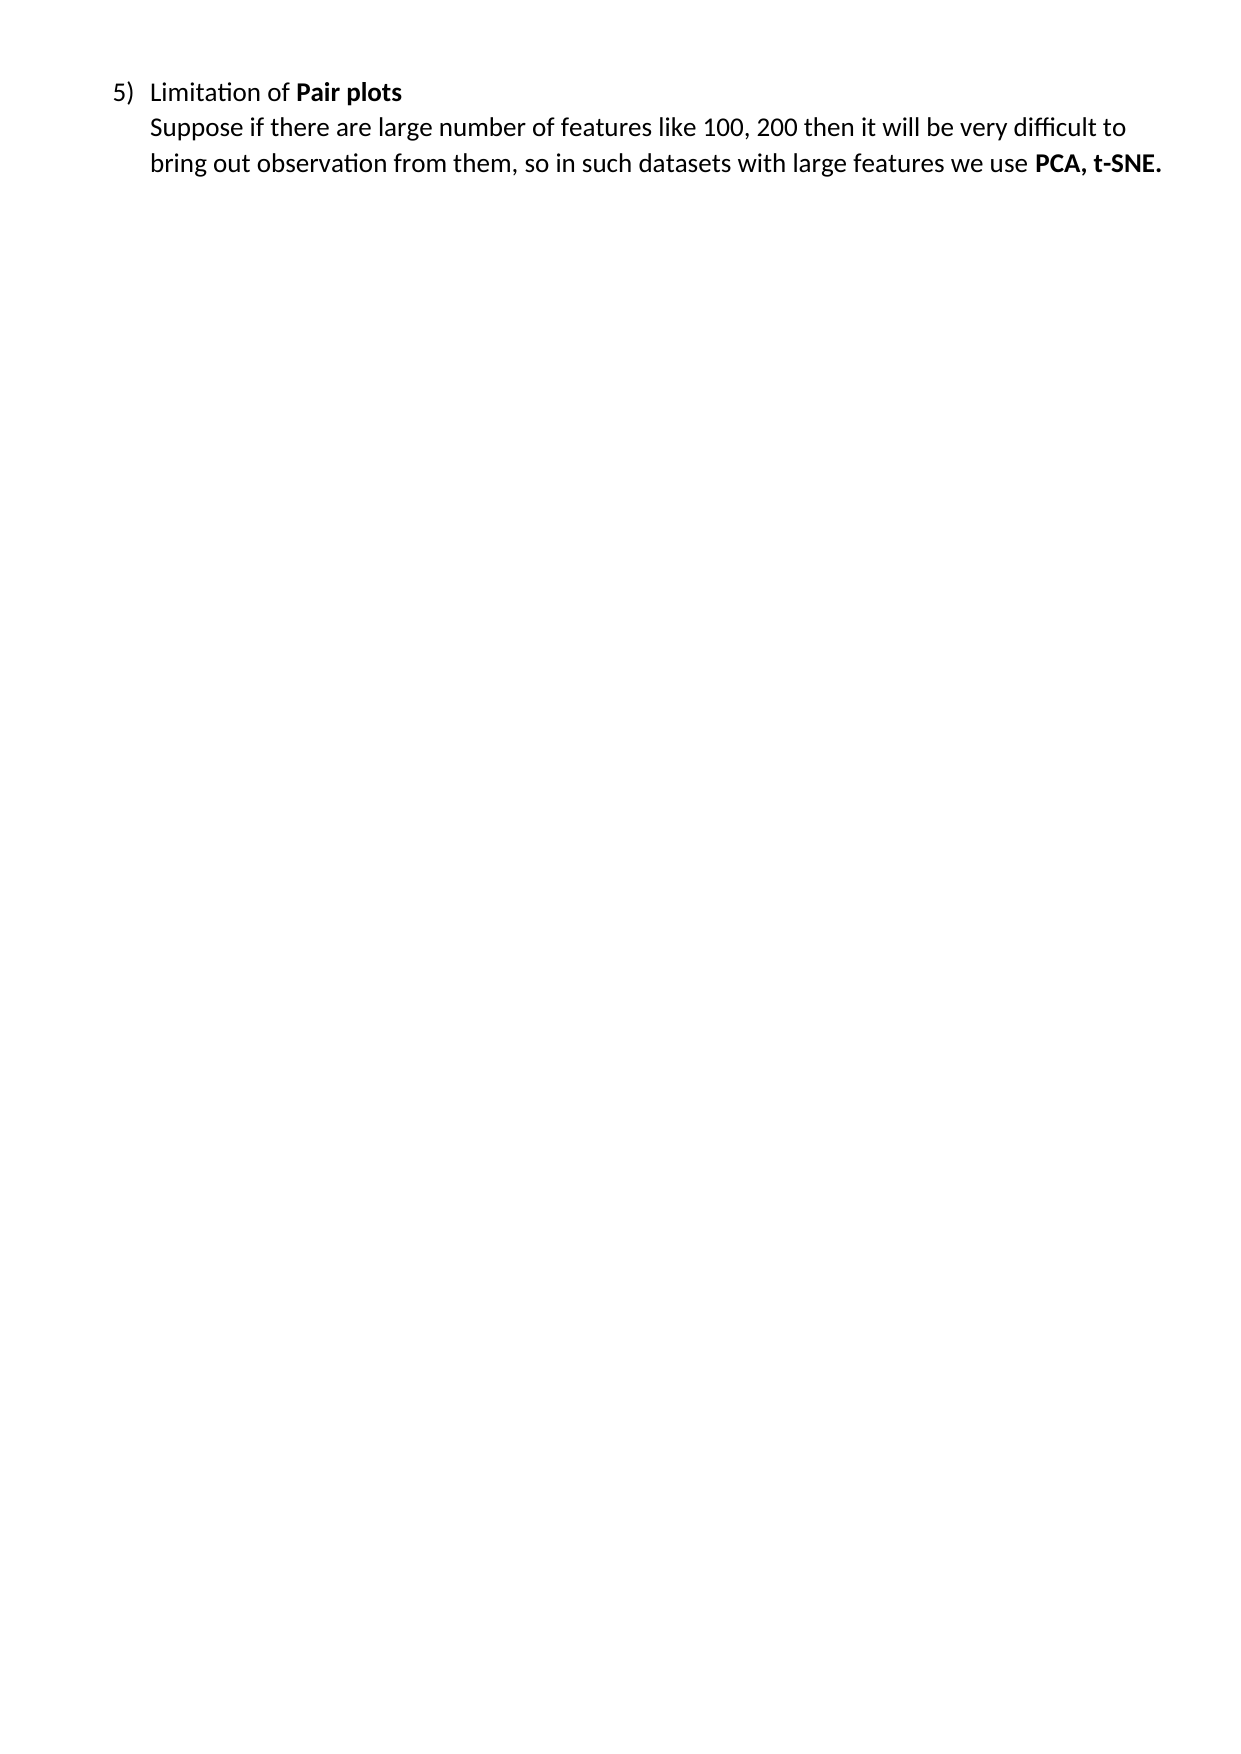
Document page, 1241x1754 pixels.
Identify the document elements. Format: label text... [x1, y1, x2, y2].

list Suppose if there are large number of features like 100, 200 then it will be very difficult to bring out observation from them, so in such datasets with large features we use PCA, t-SNE. [150, 111, 1165, 179]
list Limitation of Pair plots [112, 75, 1165, 108]
